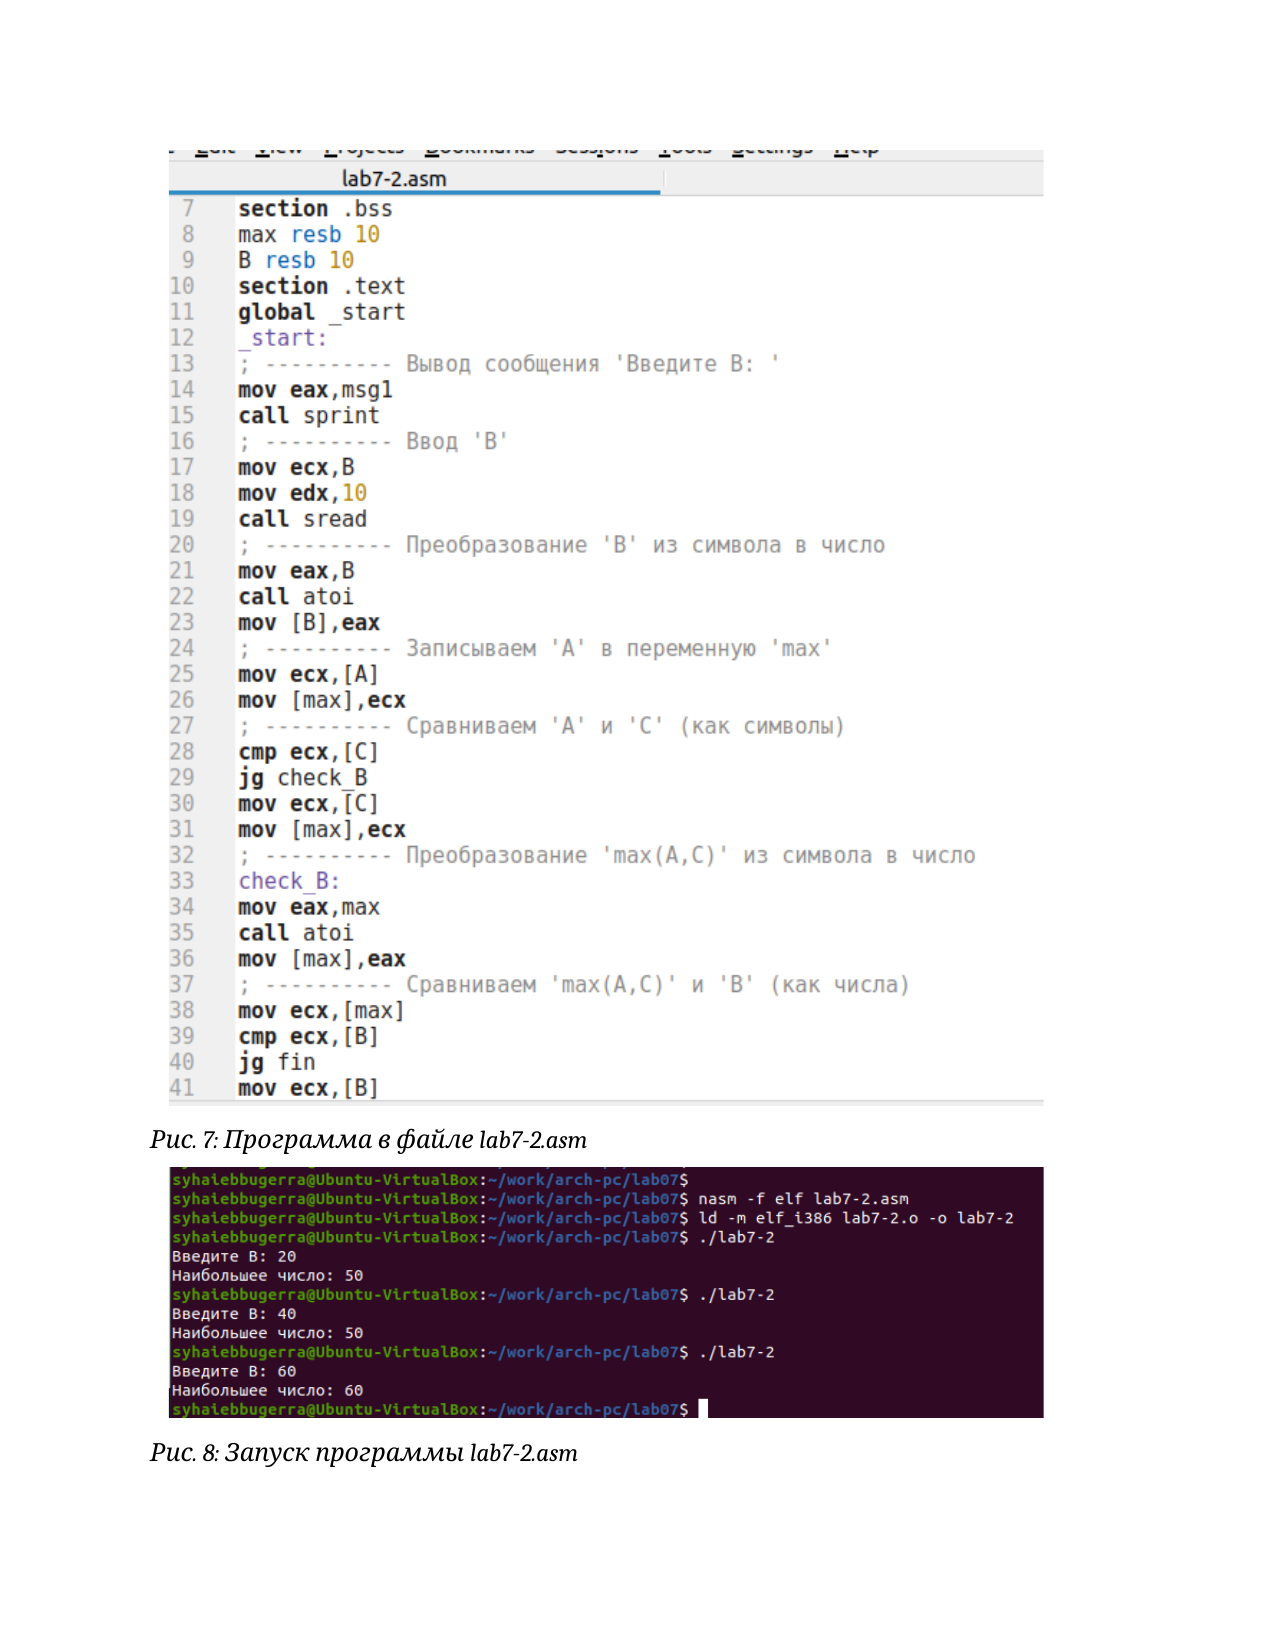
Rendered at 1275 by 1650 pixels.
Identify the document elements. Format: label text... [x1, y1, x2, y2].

text Рис. 7: Программа в файле lab7-2.asm [150, 1126, 1125, 1155]
picture [168, 1167, 1044, 1418]
picture [168, 150, 1044, 1106]
text Рис. 8: Запуск программы lab7-2.asm [150, 1439, 1125, 1468]
